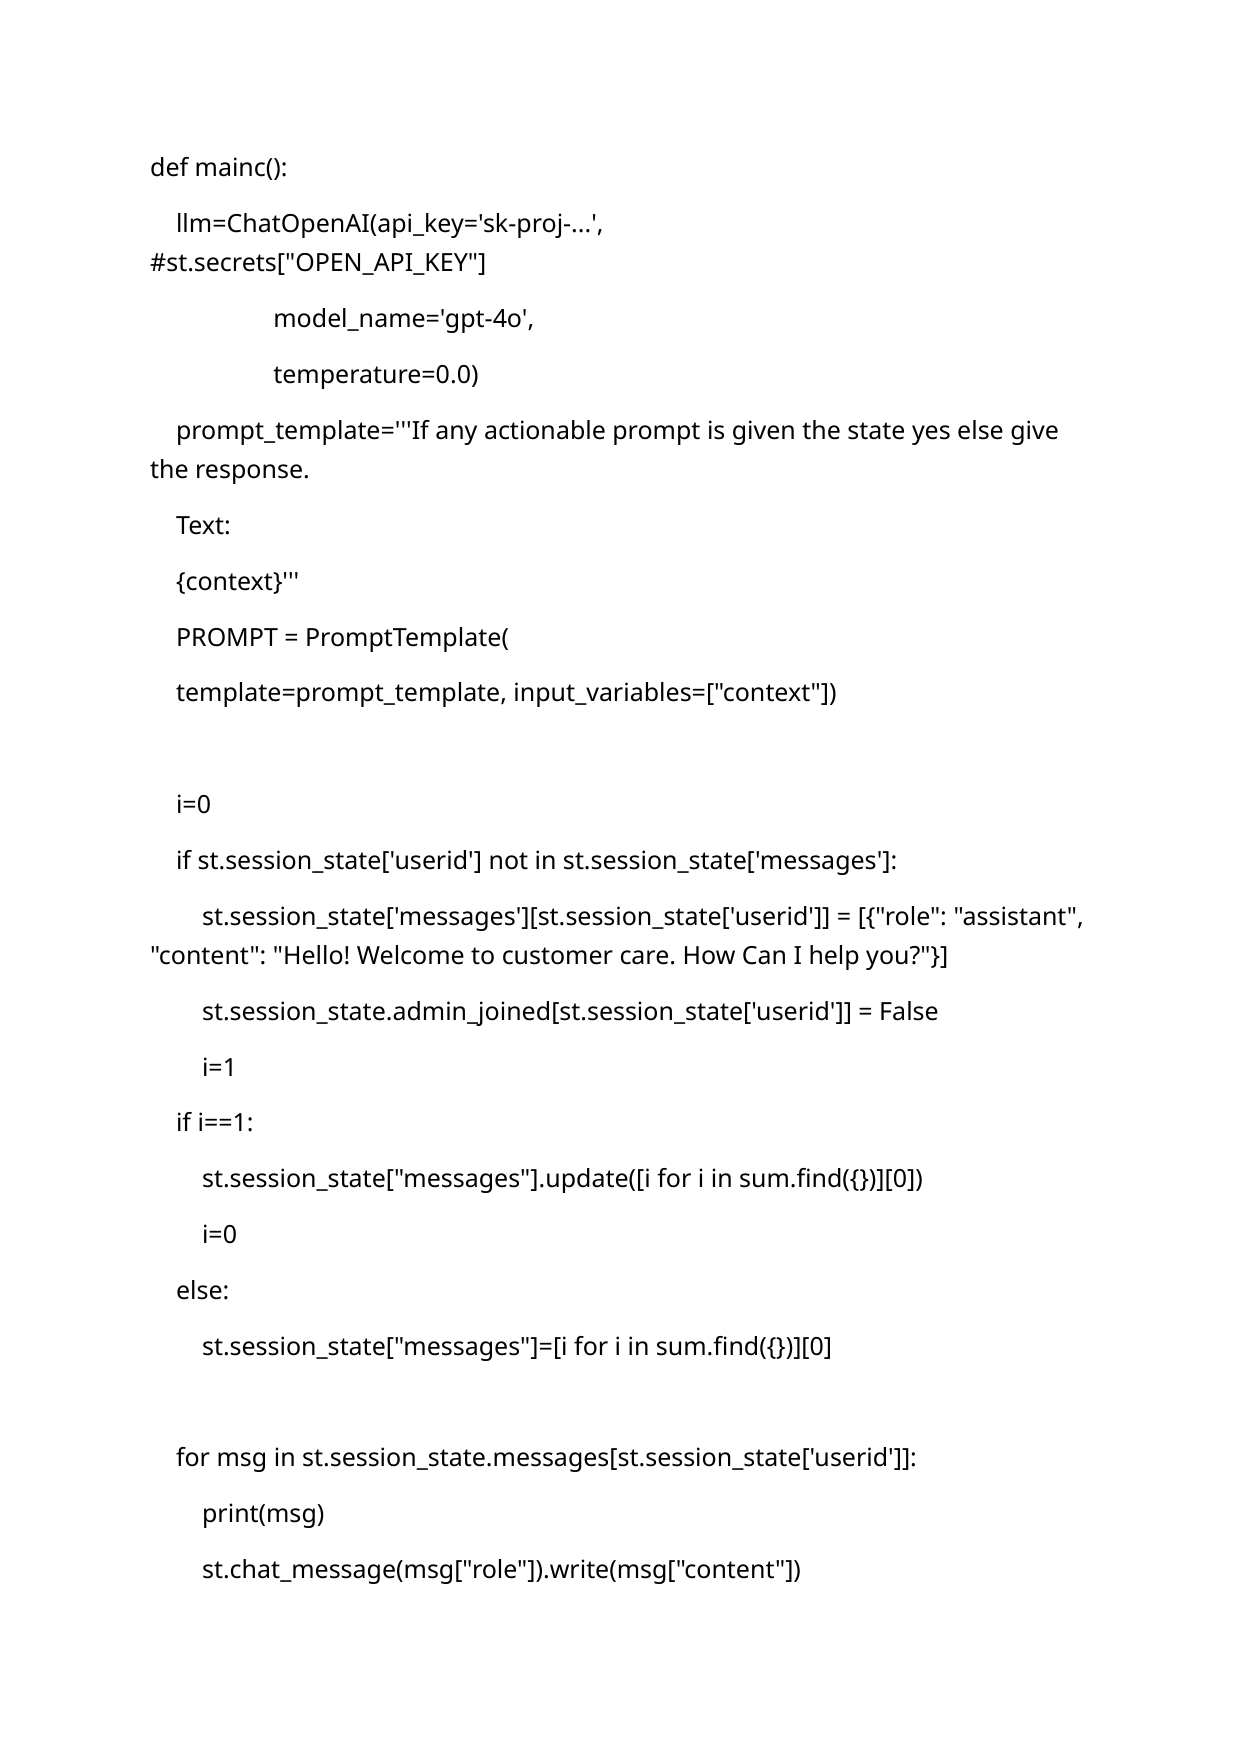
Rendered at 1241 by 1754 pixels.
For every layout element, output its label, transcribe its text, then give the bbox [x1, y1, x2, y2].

text llm=ChatOpenAI(api_key='sk-proj-...', #st.secrets["OPEN_API_KEY"] [150, 206, 1090, 279]
text i=0 [150, 787, 1090, 821]
text st.session_state["messages"]=[i for i in sum.find({})][0] [150, 1328, 1090, 1362]
text model_name='gpt-4o', [150, 301, 1090, 335]
text temperature=0.0) [150, 357, 1090, 391]
text if i==1: [150, 1105, 1090, 1139]
text Text: [150, 507, 1090, 542]
text else: [150, 1272, 1090, 1307]
text i=0 [150, 1217, 1090, 1251]
text for msg in st.session_state.messages[st.session_state['userid']]: [150, 1440, 1090, 1474]
text prompt_template='''If any actionable prompt is given the state yes else give the response. [150, 412, 1090, 486]
text i=1 [150, 1049, 1090, 1083]
text if st.session_state['userid'] not in st.session_state['messages']: [150, 842, 1090, 877]
text {context}''' [150, 563, 1090, 597]
text print(msg) [150, 1496, 1090, 1530]
text PROMPT = PromptTemplate( [150, 619, 1090, 653]
text st.session_state.admin_joined[st.session_state['userid']] = False [150, 993, 1090, 1027]
text def mainc(): [150, 150, 1090, 184]
text st.chat_message(msg["role"]).write(msg["content"]) [150, 1552, 1090, 1586]
text template=prompt_template, input_variables=["context"]) [150, 675, 1090, 709]
text st.session_state['messages'][st.session_state['userid']] = [{"role": "assistant", "content": "Hello! Welcome to customer care. How Can I help you?"}] [150, 898, 1090, 972]
text st.session_state["messages"].update([i for i in sum.find({})][0]) [150, 1161, 1090, 1195]
